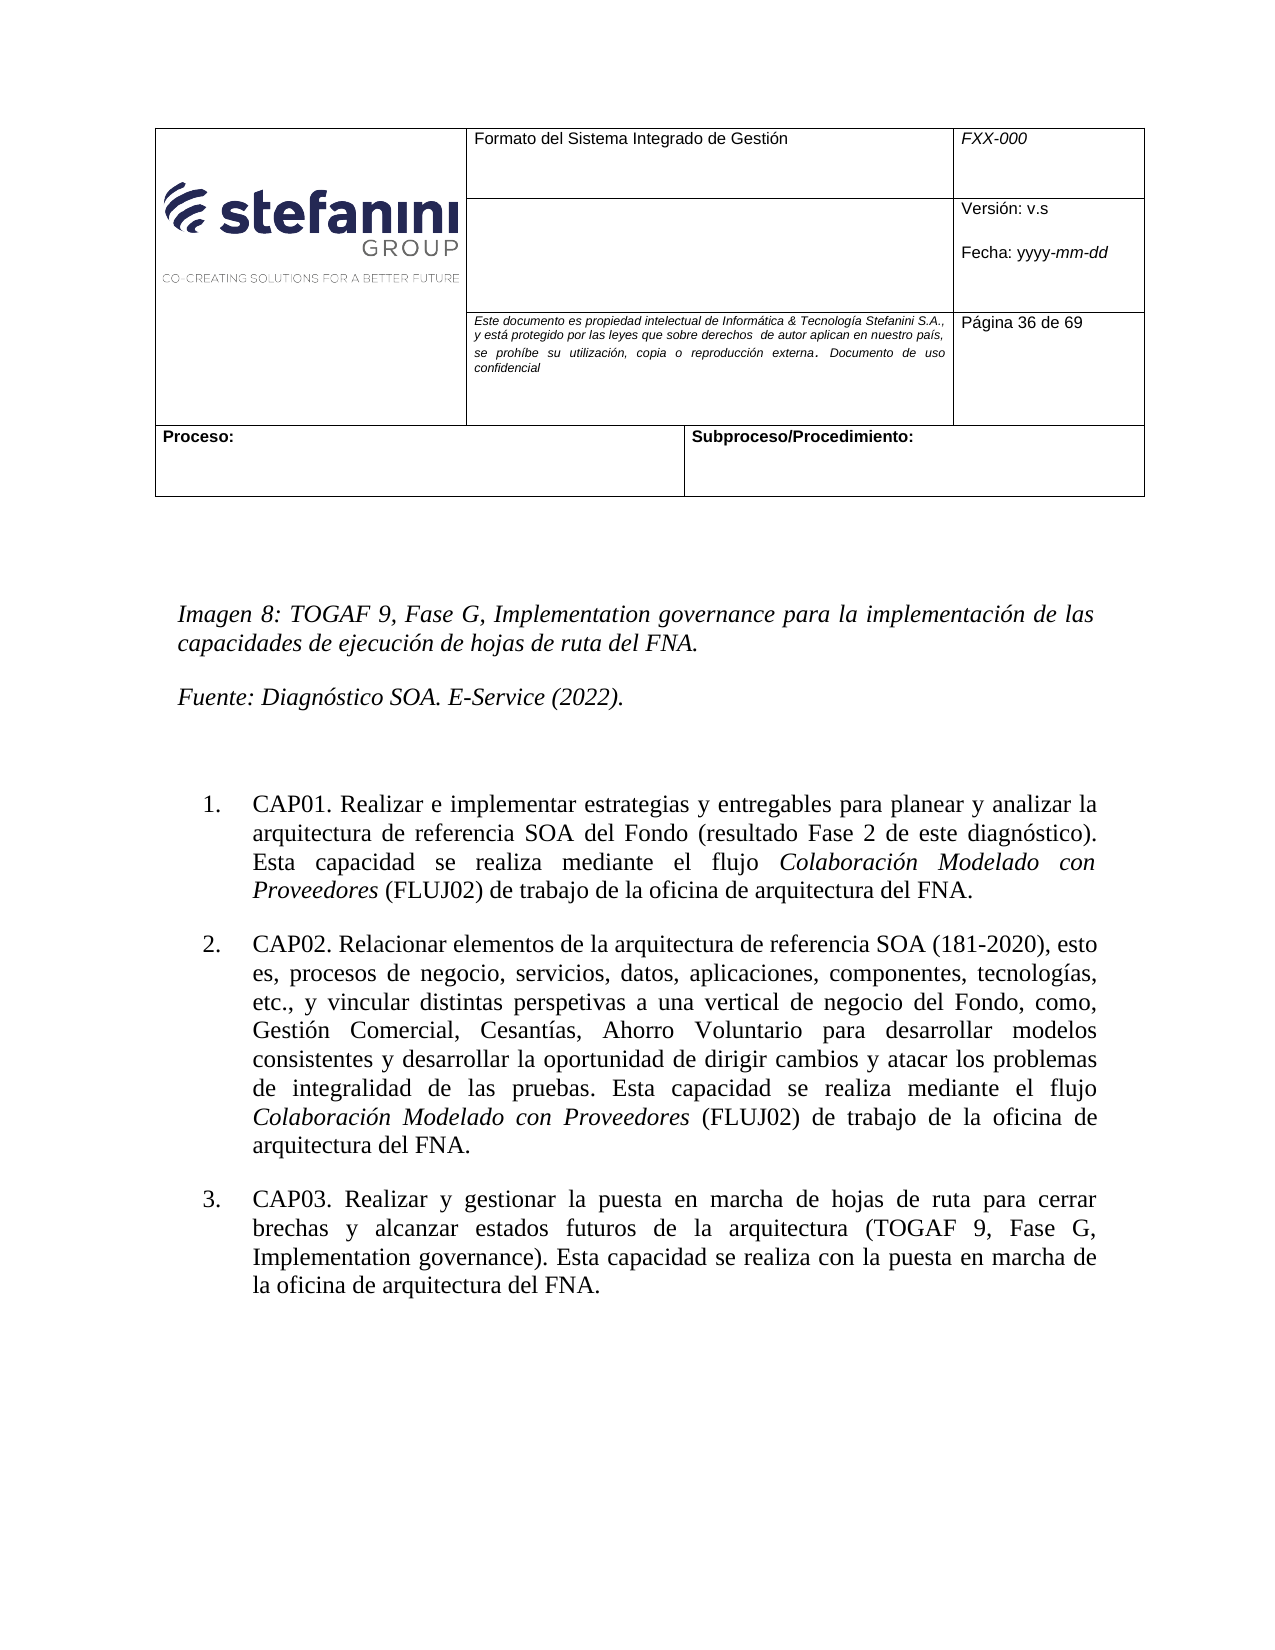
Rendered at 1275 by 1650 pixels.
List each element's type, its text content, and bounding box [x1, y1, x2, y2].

list CAP02. Relacionar elementos de la arquitectura de referencia SOA (181-2020), esto es, procesos de negocio, servicios, datos, aplicaciones, componentes, tecnologías, etc., y vincular distintas perspetivas a una vertical de negocio del Fondo, como, Gestión Comercial, Cesantías, Ahorro Voluntario para desarrollar modelos consistentes y desarrollar la oportunidad de dirigir cambios y atacar los problemas de integralidad de las pruebas. Esta capacidad se realiza mediante el flujo Colaboración Modelado con Proveedores (FLUJ02) de trabajo de la oficina de arquitectura del FNA. [202, 929, 1098, 1159]
picture [162, 182, 460, 286]
text Imagen 8: TOGAF 9, Fase G, Implementation governance para la implementación de las capacidades de ejecución de hojas de ruta del FNA. [177, 599, 1098, 657]
list CAP03. Realizar y gestionar la puesta en marcha de hojas de ruta para cerrar brechas y alcanzar estados futuros de la arquitectura (TOGAF 9, Fase G, Implementation governance). Esta capacidad se realiza con la puesta en marcha de la oficina de arquitectura del FNA. [202, 1184, 1098, 1299]
list CAP01. Realizar e implementar estrategias y entregables para planear y analizar la arquitectura de referencia SOA del Fondo (resultado Fase 2 de este diagnóstico). Esta capacidad se realiza mediante el flujo Colaboración Modelado con Proveedores (FLUJ02) de trabajo de la oficina de arquitectura del FNA. [202, 789, 1098, 904]
text Fuente: Diagnóstico SOA. E-Service (2022). [177, 682, 1098, 711]
